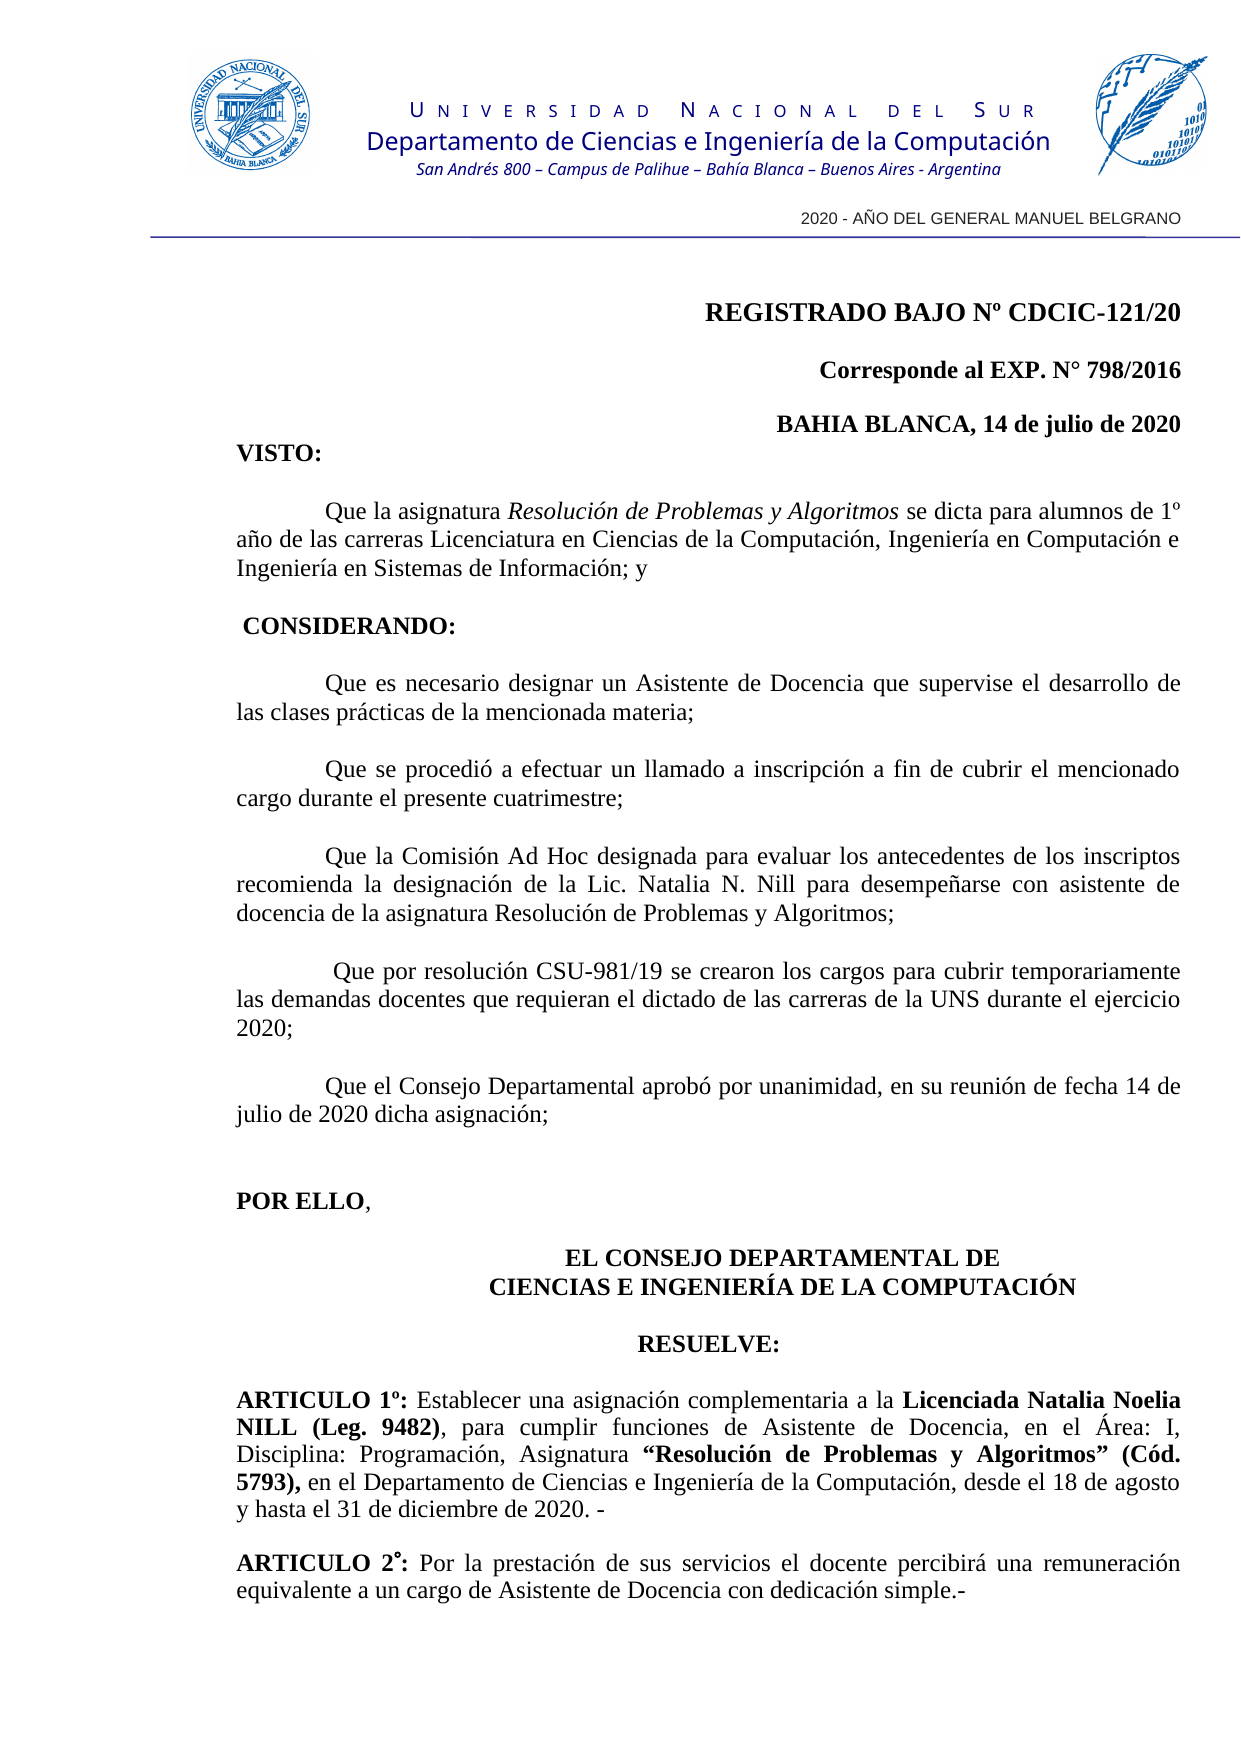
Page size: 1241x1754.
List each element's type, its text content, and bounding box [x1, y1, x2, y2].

text CIENCIAS E INGENIERÍA DE LA COMPUTACIÓN [236, 1272, 1181, 1301]
text Que se procedió a efectuar un llamado a inscripción a fin de cubrir el mencionado cargo durante el presente cuatrimestre; [236, 754, 1181, 812]
text Corresponde al EXP. N° 798/2016 [236, 355, 1181, 384]
text Que la asignatura Resolución de Problemas y Algoritmos se dicta para alumnos de 1º año de las carreras Licenciatura en Ciencias de la Computación, Ingeniería en Computación e Ingeniería en Sistemas de Información; y [236, 496, 1181, 582]
text Que la Comisión Ad Hoc designada para evaluar los antecedentes de los inscriptos recomienda la designación de la Lic. Natalia N. Nill para desempeñarse con asistente de docencia de la asignatura Resolución de Problemas y Algoritmos; [236, 841, 1181, 927]
subtitle REGISTRADO BAJO Nº CDCIC-121/20 [236, 299, 1181, 327]
text CONSIDERANDO: [236, 611, 1181, 639]
text VISTO: [236, 438, 1181, 467]
text ARTICULO 2: Por la prestación de sus servicios el docente percibirá una remuneración equivalente a un cargo de Asistente de Docencia con dedicación simple.- [236, 1549, 1181, 1604]
text Que por resolución CSU-981/19 se crearon los cargos para cubrir temporariamente las demandas docentes que requieran el dictado de las carreras de la UNS durante el ejercicio 2020; [236, 956, 1181, 1042]
text POR ELLO, [236, 1186, 1181, 1214]
picture [187, 53, 315, 174]
picture [1095, 53, 1209, 176]
text Que es necesario designar un Asistente de Docencia que supervise el desarrollo de las clases prácticas de la mencionada materia; [236, 668, 1181, 726]
text BAHIA BLANCA, 14 de julio de 2020 [236, 411, 1181, 438]
text ARTICULO 1º: Establecer una asignación complementaria a la Licenciada Natalia Noelia NILL (Leg. 9482), para cumplir funciones de Asistente de Docencia, en el Área: I, Disciplina: Programación, Asignatura “Resolución de Problemas y Algoritmos” (Cód. 5793), en el Departamento de Ciencias e Ingeniería de la Computación, desde el 18 de agosto y hasta el 31 de diciembre de 2020. - [236, 1387, 1181, 1522]
text Que el Consejo Departamental aprobó por unanimidad, en su reunión de fecha 14 de julio de 2020 dicha asignación; [236, 1071, 1181, 1128]
text EL CONSEJO DEPARTAMENTAL DE [236, 1243, 1181, 1272]
text RESUELVE: [236, 1329, 1181, 1358]
